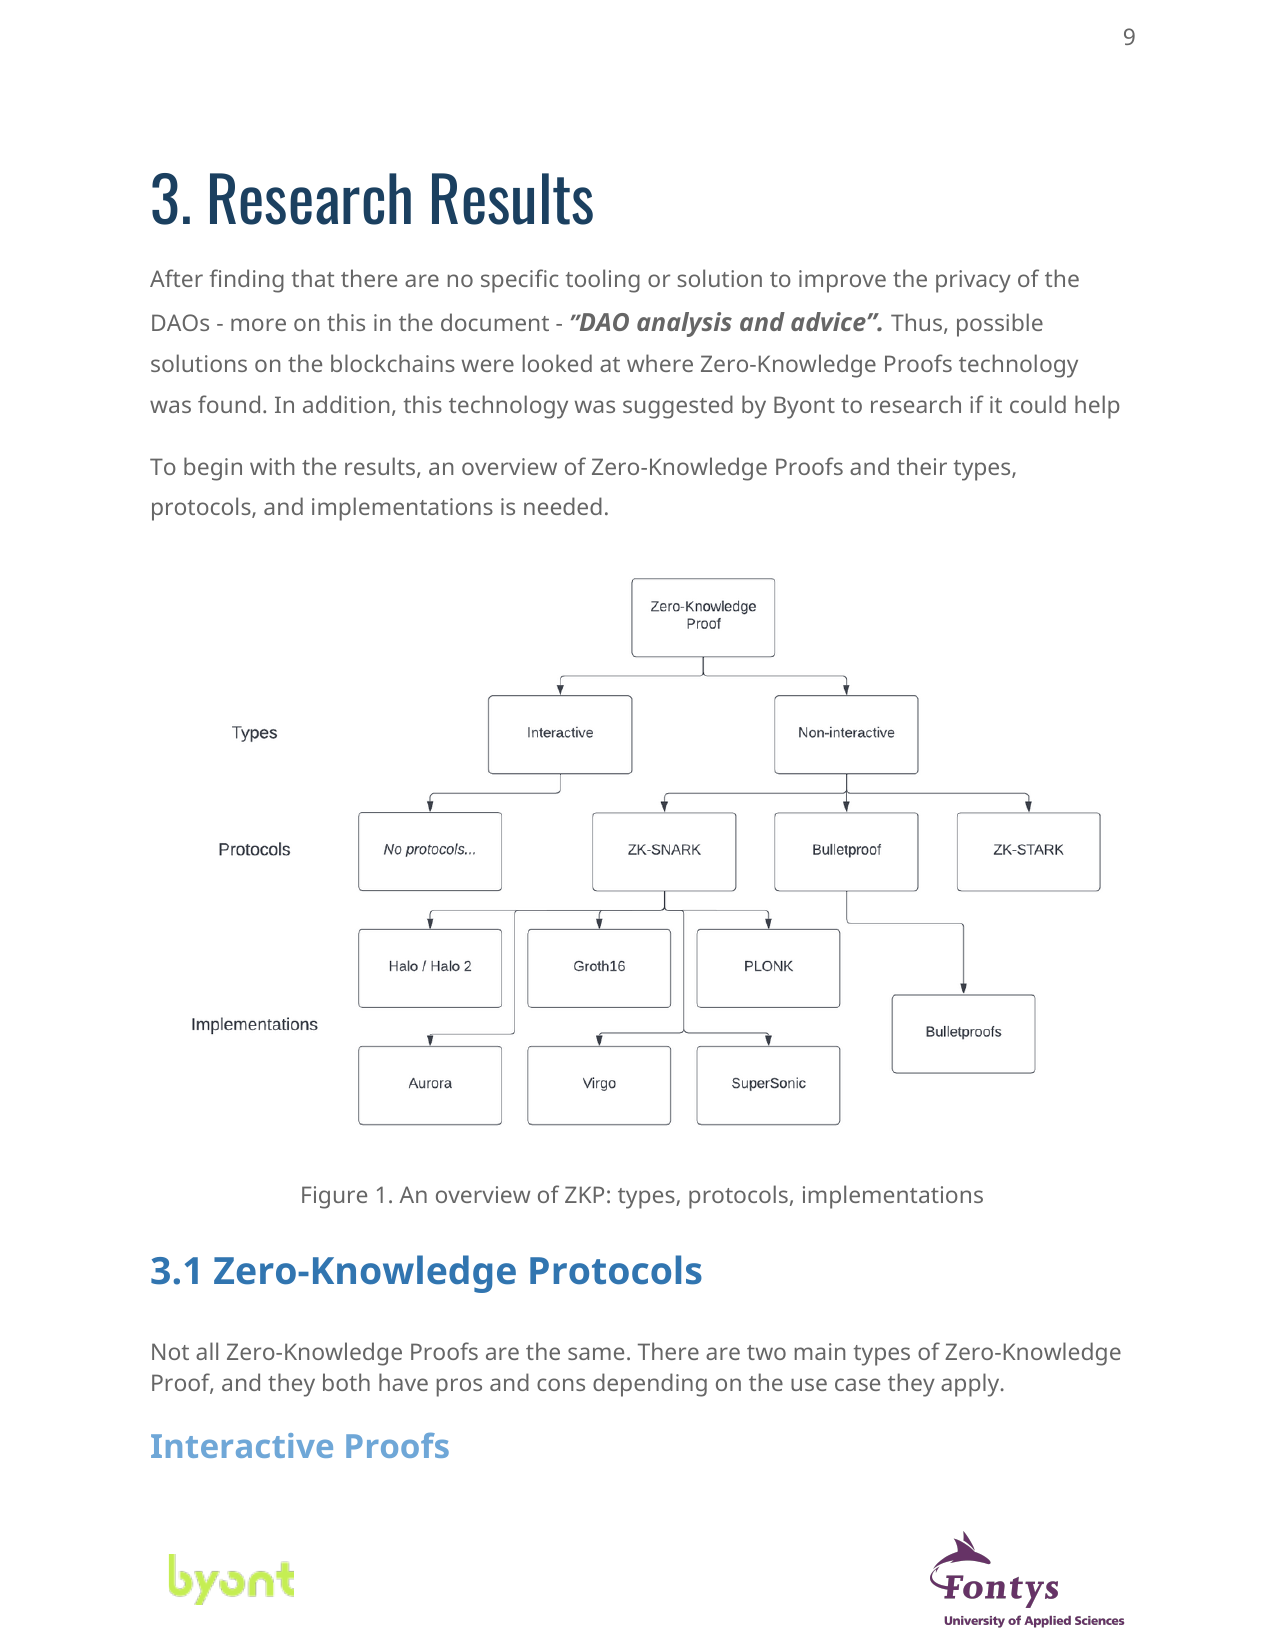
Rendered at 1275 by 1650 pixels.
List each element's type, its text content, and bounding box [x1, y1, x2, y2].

picture [168, 1554, 294, 1605]
text After finding that there are no specific tooling or solution to improve the privacy of the DAOs - more on this in the document - ”DAO analysis and advice”. Thus, possible solutions on the blockchains were looked at where Zero-Knowledge Proofs technology was found. In addition, this technology was suggested by Byont to research if it could help [150, 263, 1125, 420]
picture [928, 1530, 1126, 1629]
subtitle Interactive Proofs [150, 1423, 1125, 1468]
subtitle 3. Research Results [150, 150, 1125, 243]
text Figure 1. An overview of ZKP: types, protocols, implementations [300, 1178, 1125, 1210]
text To begin with the results, an overview of Zero-Knowledge Proofs and their types, protocols, and implementations is needed. [150, 450, 1125, 522]
subtitle 3.1 Zero-Knowledge Protocols [150, 1244, 1125, 1295]
text Not all Zero-Knowledge Proofs are the same. There are two main types of Zero-Knowledge Proof, and they both have pros and cons depending on the use case they apply. [150, 1336, 1125, 1398]
picture [150, 552, 1125, 1149]
